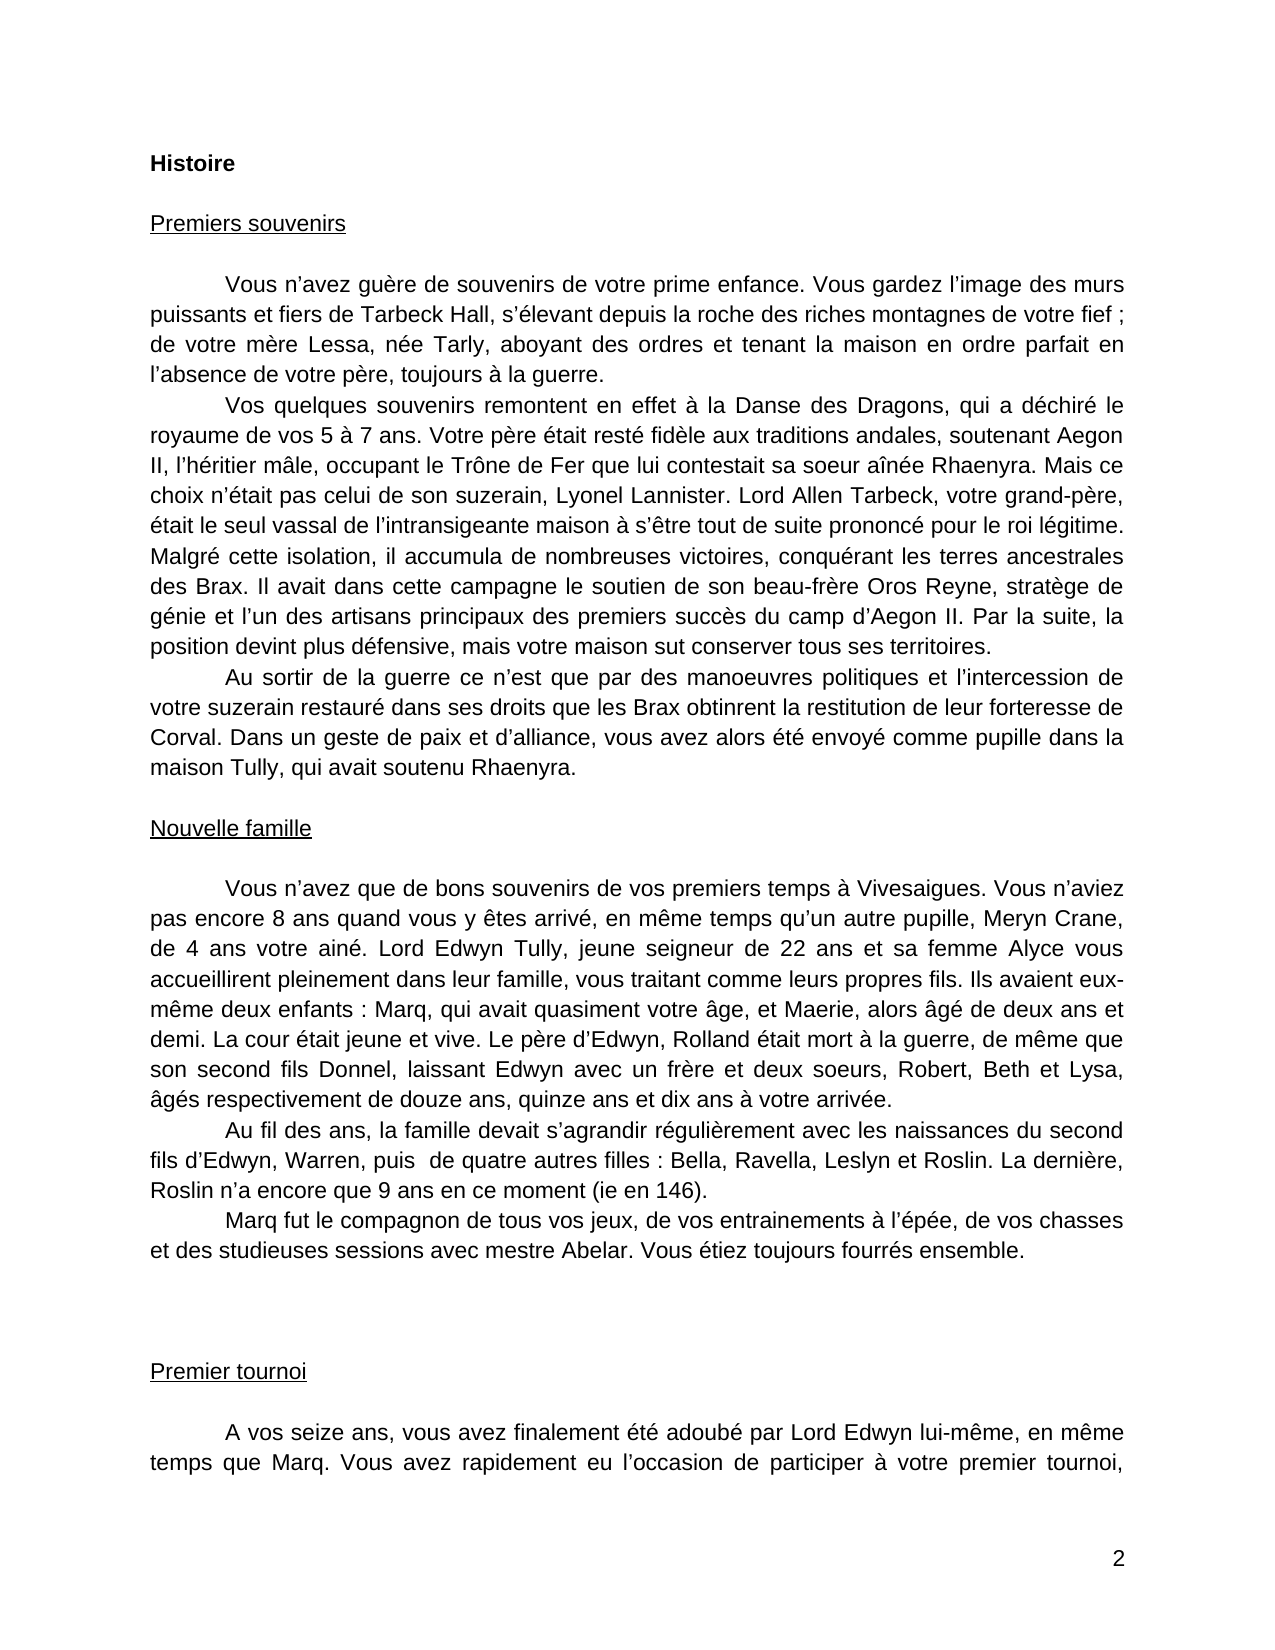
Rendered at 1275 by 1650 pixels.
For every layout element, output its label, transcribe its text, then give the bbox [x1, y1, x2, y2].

text Vous n’avez que de bons souvenirs de vos premiers temps à Vivesaigues. Vous n’aviez pas encore 8 ans quand vous y êtes arrivé, en même temps qu’un autre pupille, Meryn Crane, de 4 ans votre ainé. Lord Edwyn Tully, jeune seigneur de 22 ans et sa femme Alyce vous accueillirent pleinement dans leur famille, vous traitant comme leurs propres fils. Ils avaient eux-même deux enfants : Marq, qui avait quasiment votre âge, et Maerie, alors âgé de deux ans et demi. La cour était jeune et vive. Le père d’Edwyn, Rolland était mort à la guerre, de même que son second fils Donnel, laissant Edwyn avec un frère et deux soeurs, Robert, Beth et Lysa, âgés respectivement de douze ans, quinze ans et dix ans à votre arrivée. [150, 875, 1125, 1113]
text Au fil des ans, la famille devait s’agrandir régulièrement avec les naissances du second fils d’Edwyn, Warren, puis de quatre autres filles : Bella, Ravella, Leslyn et Roslin. La dernière, Roslin n’a encore que 9 ans en ce moment (ie en 146). [150, 1117, 1125, 1203]
text Marq fut le compagnon de tous vos jeux, de vos entrainements à l’épée, de vos chasses et des studieuses sessions avec mestre Abelar. Vous étiez toujours fourrés ensemble. [150, 1207, 1125, 1264]
text Premiers souvenirs [150, 210, 1125, 237]
text Vos quelques souvenirs remontent en effet à la Danse des Dragons, qui a déchiré le royaume de vos 5 à 7 ans. Votre père était resté fidèle aux traditions andales, soutenant Aegon II, l’héritier mâle, occupant le Trône de Fer que lui contestait sa soeur aînée Rhaenyra. Mais ce choix n’était pas celui de son suzerain, Lyonel Lannister. Lord Allen Tarbeck, votre grand-père, était le seul vassal de l’intransigeante maison à s’être tout de suite prononcé pour le roi légitime. Malgré cette isolation, il accumula de nombreuses victoires, conquérant les terres ancestrales des Brax. Il avait dans cette campagne le soutien de son beau-frère Oros Reyne, stratège de génie et l’un des artisans principaux des premiers succès du camp d’Aegon II. Par la suite, la position devint plus défensive, mais votre maison sut conserver tous ses territoires. [150, 392, 1125, 660]
text Vous n’avez guère de souvenirs de votre prime enfance. Vous gardez l’image des murs puissants et fiers de Tarbeck Hall, s’élevant depuis la roche des riches montagnes de votre fief ; de votre mère Lessa, née Tarly, aboyant des ordres et tenant la maison en ordre parfait en l’absence de votre père, toujours à la guerre. [150, 271, 1125, 388]
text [150, 1419, 1125, 1475]
text Histoire [150, 150, 1125, 176]
text Au sortir de la guerre ce n’est que par des manoeuvres politiques et l’intercession de votre suzerain restauré dans ses droits que les Brax obtinrent la restitution de leur forteresse de Corval. Dans un geste de paix et d’alliance, vous avez alors été envoyé comme pupille dans la maison Tully, qui avait soutenu Rhaenyra. [150, 663, 1125, 781]
text Nouvelle famille [150, 814, 1125, 841]
text Premier tournoi [150, 1358, 1125, 1385]
